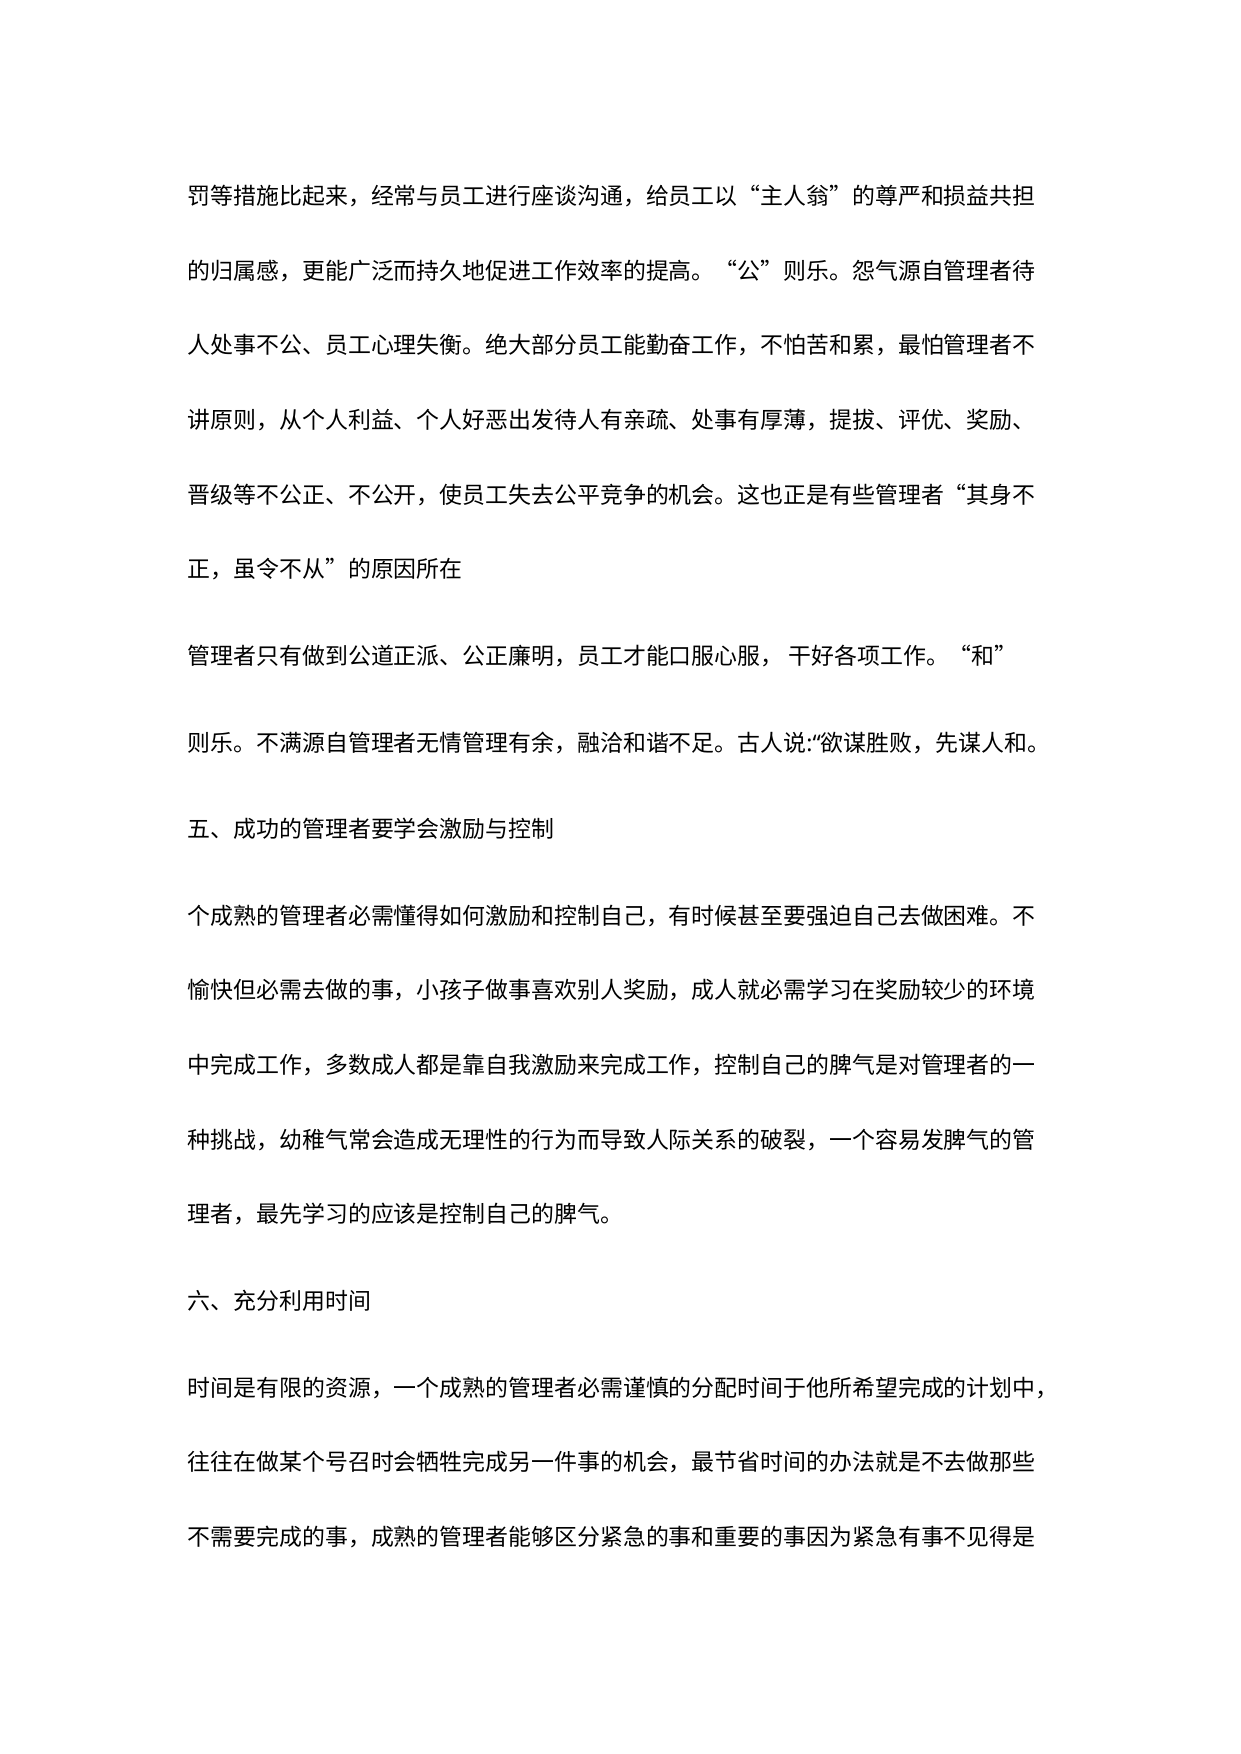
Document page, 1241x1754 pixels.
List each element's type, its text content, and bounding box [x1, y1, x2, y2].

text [187, 162, 1053, 600]
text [187, 1354, 1053, 1568]
text 则乐。不满源自管理者无情管理有余，融洽和谐不足。古人说:“欲谋胜败，先谋人和。 [187, 708, 1053, 773]
text 五、成功的管理者要学会激励与控制 [187, 795, 1053, 860]
text 六、充分利用时间 [187, 1267, 1053, 1332]
text 管理者只有做到公道正派、公正廉明，员工才能口服心服， 干好各项工作。“和” [187, 622, 1053, 687]
text 个成熟的管理者必需懂得如何激励和控制自己，有时候甚至要强迫自己去做困难。不愉快但必需去做的事，小孩子做事喜欢别人奖励，成人就必需学习在奖励较少的环境中完成工作，多数成人都是靠自我激励来完成工作，控制自己的脾气是对管理者的一种挑战，幼稚气常会造成无理性的行为而导致人际关系的破裂，一个容易发脾气的管理者，最先学习的应该是控制自己的脾气。 [187, 882, 1053, 1246]
